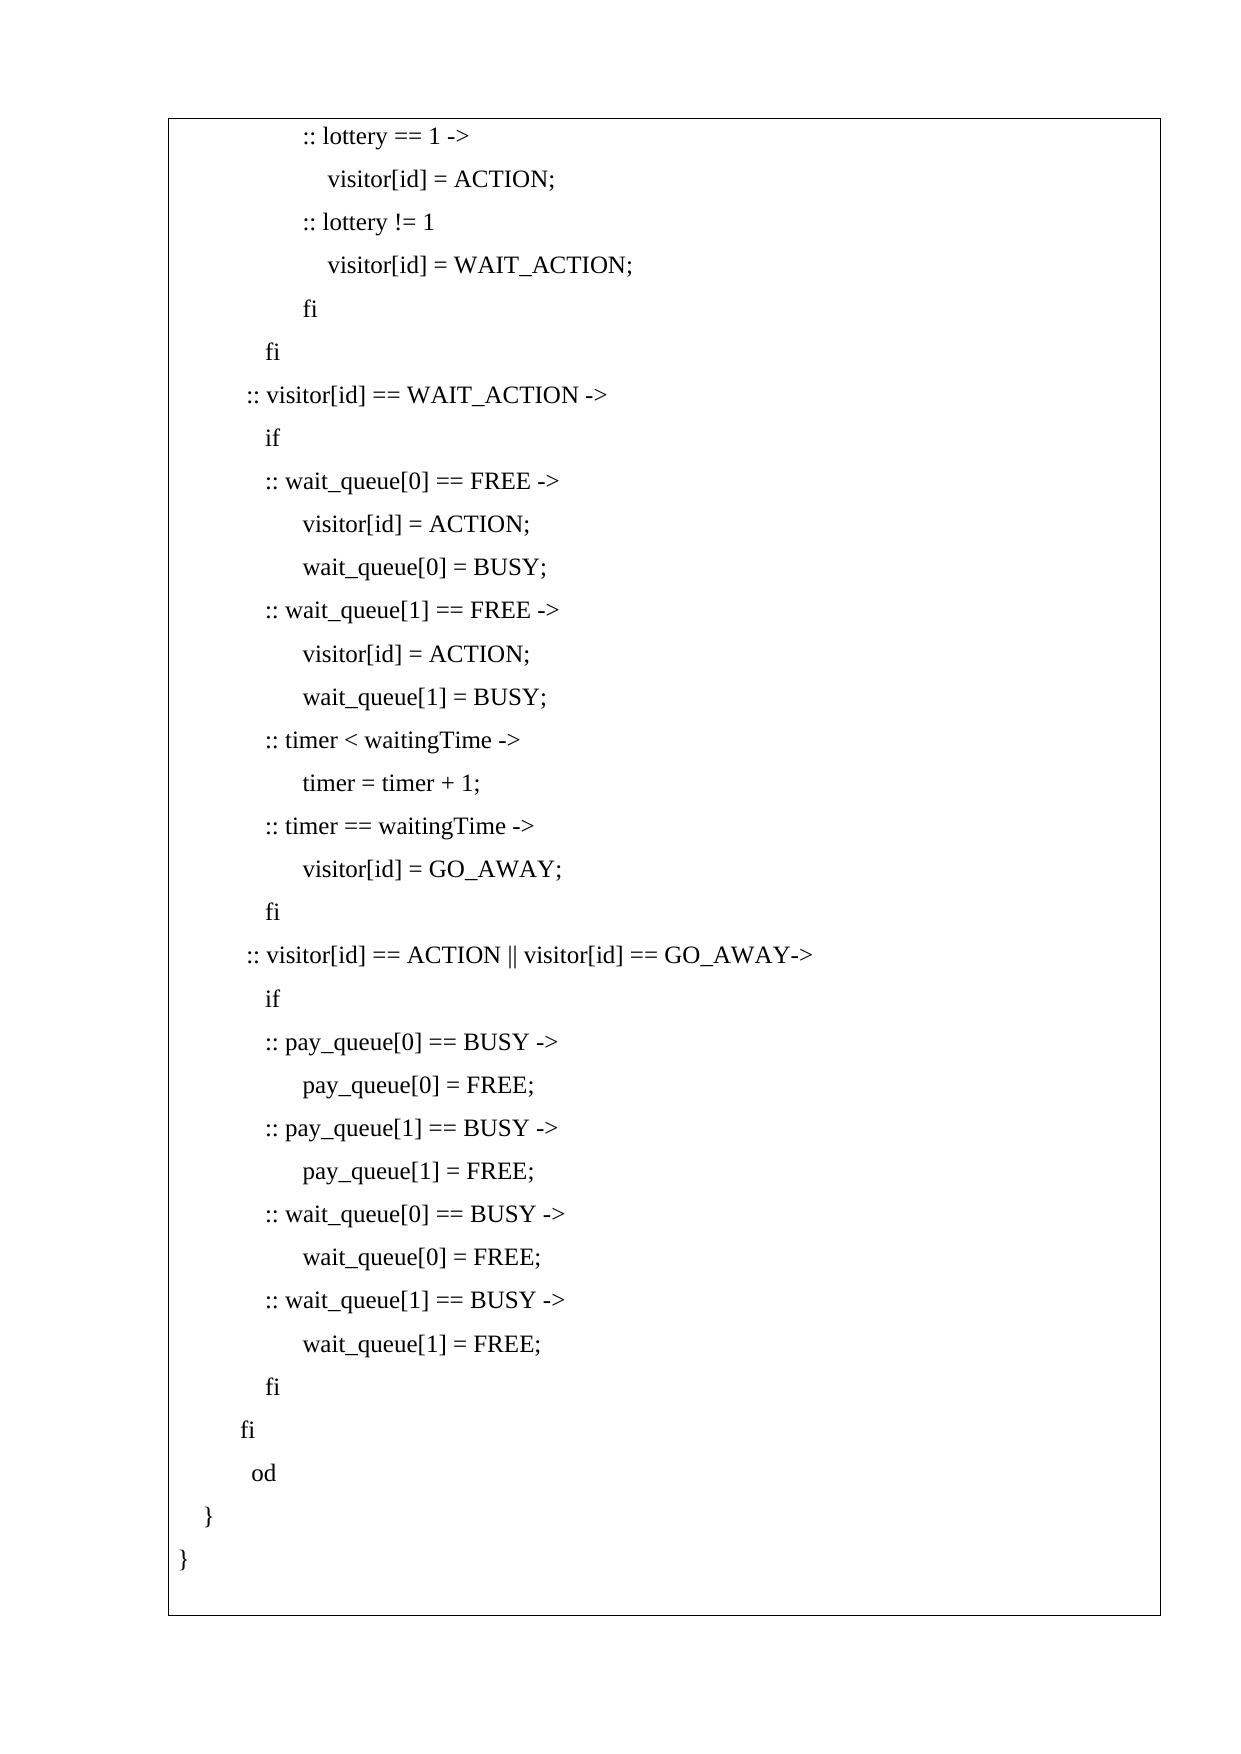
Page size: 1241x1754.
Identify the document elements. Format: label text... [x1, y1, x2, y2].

text fi [169, 334, 1160, 366]
text :: wait_queue[1] == FREE -> [169, 592, 1160, 624]
text if [169, 420, 1160, 452]
text visitor[id] = GO_AWAY; [169, 851, 1160, 883]
text pay_queue[0] = FREE; [169, 1067, 1160, 1099]
text fi [169, 1412, 1160, 1444]
text wait_queue[0] = BUSY; [169, 549, 1160, 581]
text fi [169, 894, 1160, 926]
text :: wait_queue[0] == FREE -> [169, 463, 1160, 495]
text :: wait_queue[1] == BUSY -> [169, 1282, 1160, 1314]
text :: lottery == 1 -> [169, 119, 1160, 150]
text :: wait_queue[0] == BUSY -> [169, 1196, 1160, 1228]
text visitor[id] = ACTION; [169, 161, 1160, 193]
text wait_queue[1] = BUSY; [169, 679, 1160, 711]
text visitor[id] = ACTION; [169, 506, 1160, 538]
text } [169, 1498, 1160, 1530]
text if [169, 981, 1160, 1012]
text :: visitor[id] == WAIT_ACTION -> [169, 377, 1160, 409]
text } [169, 1541, 1160, 1573]
text fi [169, 1369, 1160, 1401]
text :: timer == waitingTime -> [169, 808, 1160, 840]
text pay_queue[1] = FREE; [169, 1153, 1160, 1185]
text wait_queue[0] = FREE; [169, 1239, 1160, 1271]
text visitor[id] = ACTION; [169, 636, 1160, 667]
text :: lottery != 1 [169, 204, 1160, 236]
text fi [169, 291, 1160, 322]
text :: pay_queue[1] == BUSY -> [169, 1110, 1160, 1142]
text timer = timer + 1; [169, 765, 1160, 797]
text :: visitor[id] == ACTION || visitor[id] == GO_AWAY-> [169, 937, 1160, 969]
text :: timer < waitingTime -> [169, 722, 1160, 754]
text wait_queue[1] = FREE; [169, 1326, 1160, 1357]
text od [169, 1455, 1160, 1487]
text visitor[id] = WAIT_ACTION; [169, 247, 1160, 279]
text :: pay_queue[0] == BUSY -> [169, 1024, 1160, 1056]
